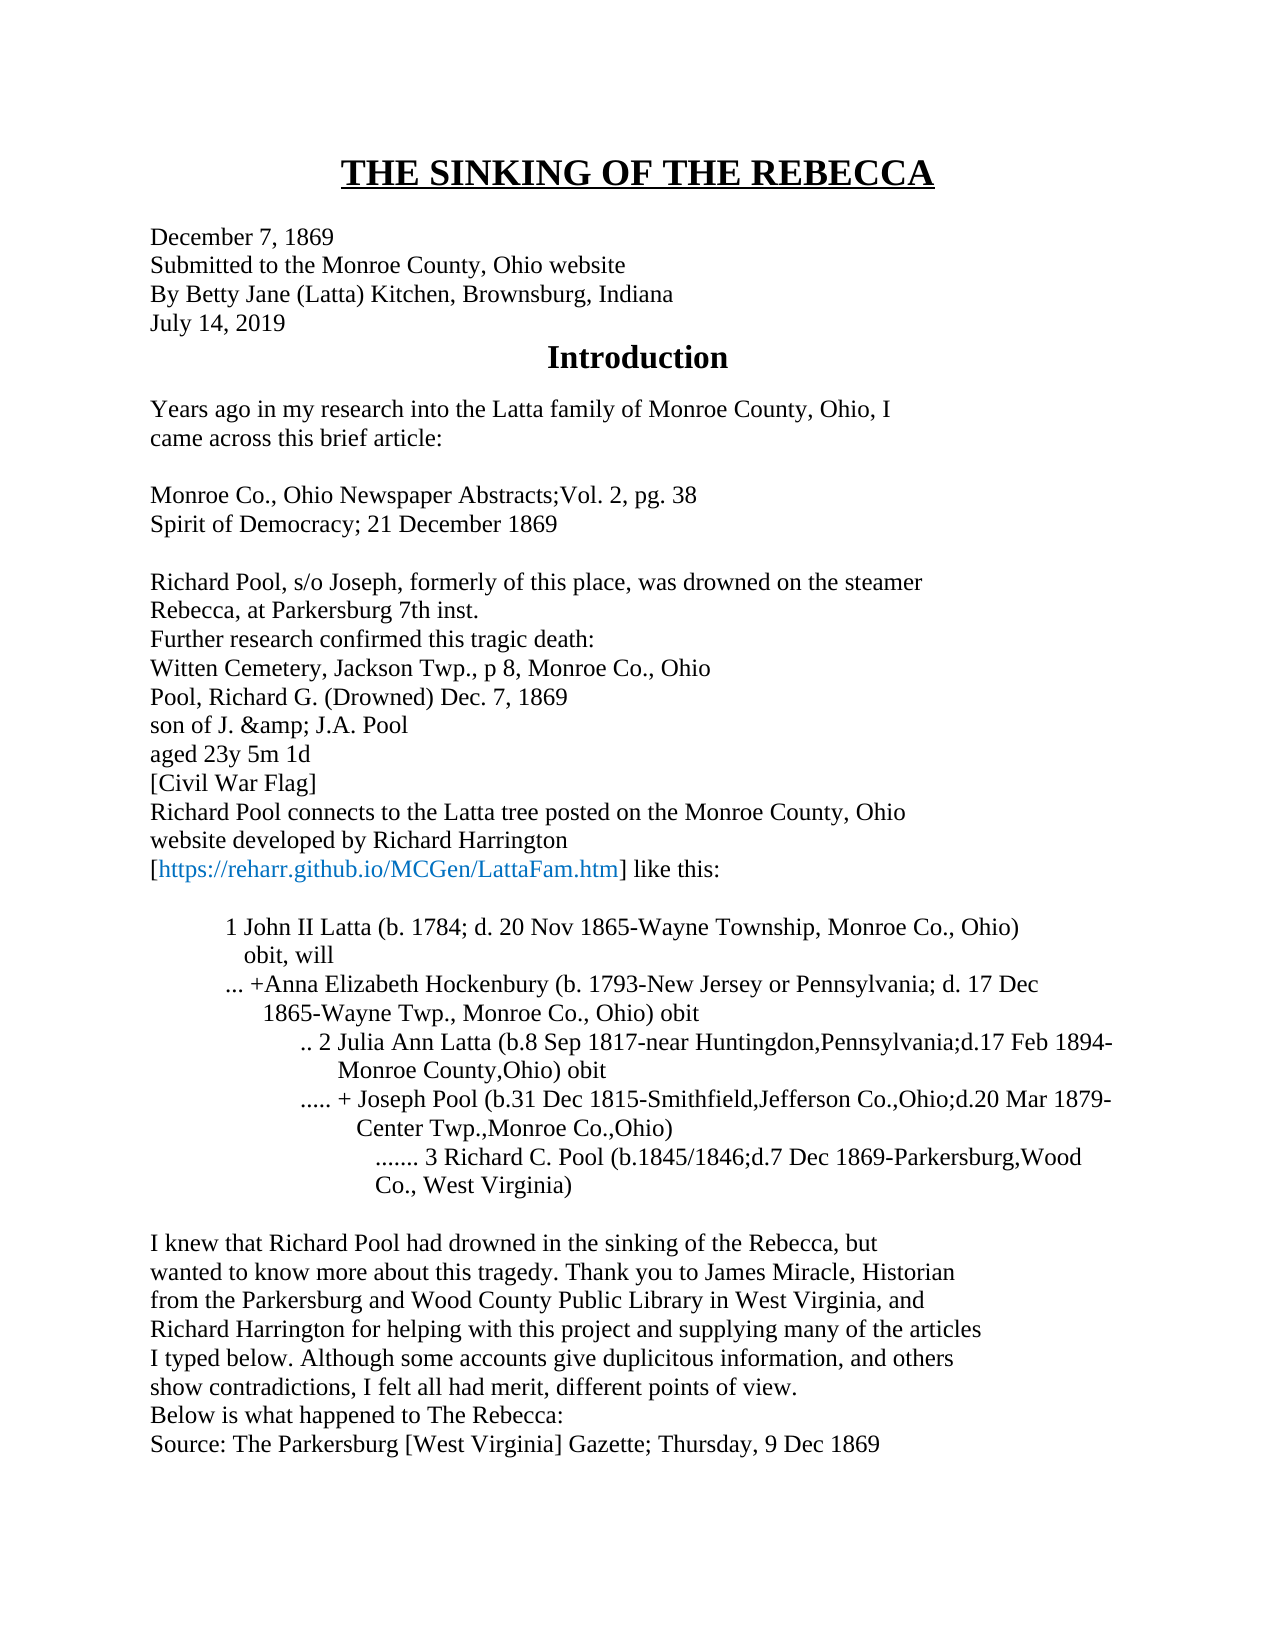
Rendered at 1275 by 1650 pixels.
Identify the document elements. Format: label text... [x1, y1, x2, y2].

text son of J. &amp; J.A. Pool [150, 711, 1125, 739]
text Rebecca, at Parkersburg 7th inst. [150, 596, 1125, 624]
text Submitted to the Monroe County, Ohio website [150, 251, 1125, 279]
text from the Parkersburg and Wood County Public Library in West Virginia, and [150, 1286, 1125, 1314]
text [Civil War Flag] [150, 768, 1125, 797]
text Witten Cemetery, Jackson Twp., p 8, Monroe Co., Ohio [150, 653, 1125, 682]
text ..... + Joseph Pool (b.31 Dec 1815-Smithfield,Jefferson Co.,Ohio;d.20 Mar 1879- [300, 1084, 1125, 1113]
text Years ago in my research into the Latta family of Monroe County, Ohio, I [150, 394, 1125, 423]
text 1865-Wayne Twp., Monroe Co., Ohio) obit [150, 998, 1125, 1027]
text show contradictions, I felt all had merit, different points of view. [150, 1372, 1125, 1401]
text I knew that Richard Pool had drowned in the sinking of the Rebecca, but [150, 1228, 1125, 1257]
text THE SINKING OF THE REBECCA [150, 150, 1125, 193]
text ....... 3 Richard C. Pool (b.1845/1846;d.7 Dec 1869-Parkersburg,Wood Co., West Virginia) [375, 1142, 1125, 1199]
text By Betty Jane (Latta) Kitchen, Brownsburg, Indiana [150, 279, 1125, 308]
text Richard Pool, s/o Joseph, formerly of this place, was drowned on the steamer [150, 567, 1125, 596]
text Monroe Co., Ohio Newspaper Abstracts;Vol. 2, pg. 38 [150, 481, 1125, 509]
text July 14, 2019 [150, 308, 1125, 337]
text Richard Harrington for helping with this project and supplying many of the articles [150, 1314, 1125, 1343]
text ... +Anna Elizabeth Hockenbury (b. 1793-New Jersey or Pennsylvania; d. 17 Dec [150, 969, 1125, 998]
text .. 2 Julia Ann Latta (b.8 Sep 1817-near Huntingdon,Pennsylvania;d.17 Feb 1894- [225, 1027, 1125, 1056]
text Center Twp.,Monroe Co.,Ohio) [225, 1113, 1125, 1142]
text Source: The Parkersburg [West Virginia] Gazette; Thursday, 9 Dec 1869 [150, 1429, 1125, 1458]
text wanted to know more about this tragedy. Thank you to James Miracle, Historian [150, 1257, 1125, 1286]
text Introduction [150, 337, 1125, 375]
text Spirit of Democracy; 21 December 1869 [150, 509, 1125, 538]
text obit, will [150, 941, 1125, 969]
text I typed below. Although some accounts give duplicitous information, and others [150, 1343, 1125, 1372]
text Monroe County,Ohio) obit [300, 1056, 1125, 1084]
text Further research confirmed this tragic death: [150, 624, 1125, 653]
text website developed by Richard Harrington [150, 826, 1125, 854]
text Richard Pool connects to the Latta tree posted on the Monroe County, Ohio [150, 797, 1125, 826]
text Pool, Richard G. (Drowned) Dec. 7, 1869 [150, 682, 1125, 711]
text 1 John II Latta (b. 1784; d. 20 Nov 1865-Wayne Township, Monroe Co., Ohio) [150, 912, 1125, 941]
text Below is what happened to The Rebecca: [150, 1401, 1125, 1429]
text came across this brief article: [150, 423, 1125, 452]
text [https://reharr.github.io/MCGen/LattaFam.htm] like this: [150, 854, 1125, 883]
text December 7, 1869 [150, 222, 1125, 251]
text aged 23y 5m 1d [150, 739, 1125, 768]
